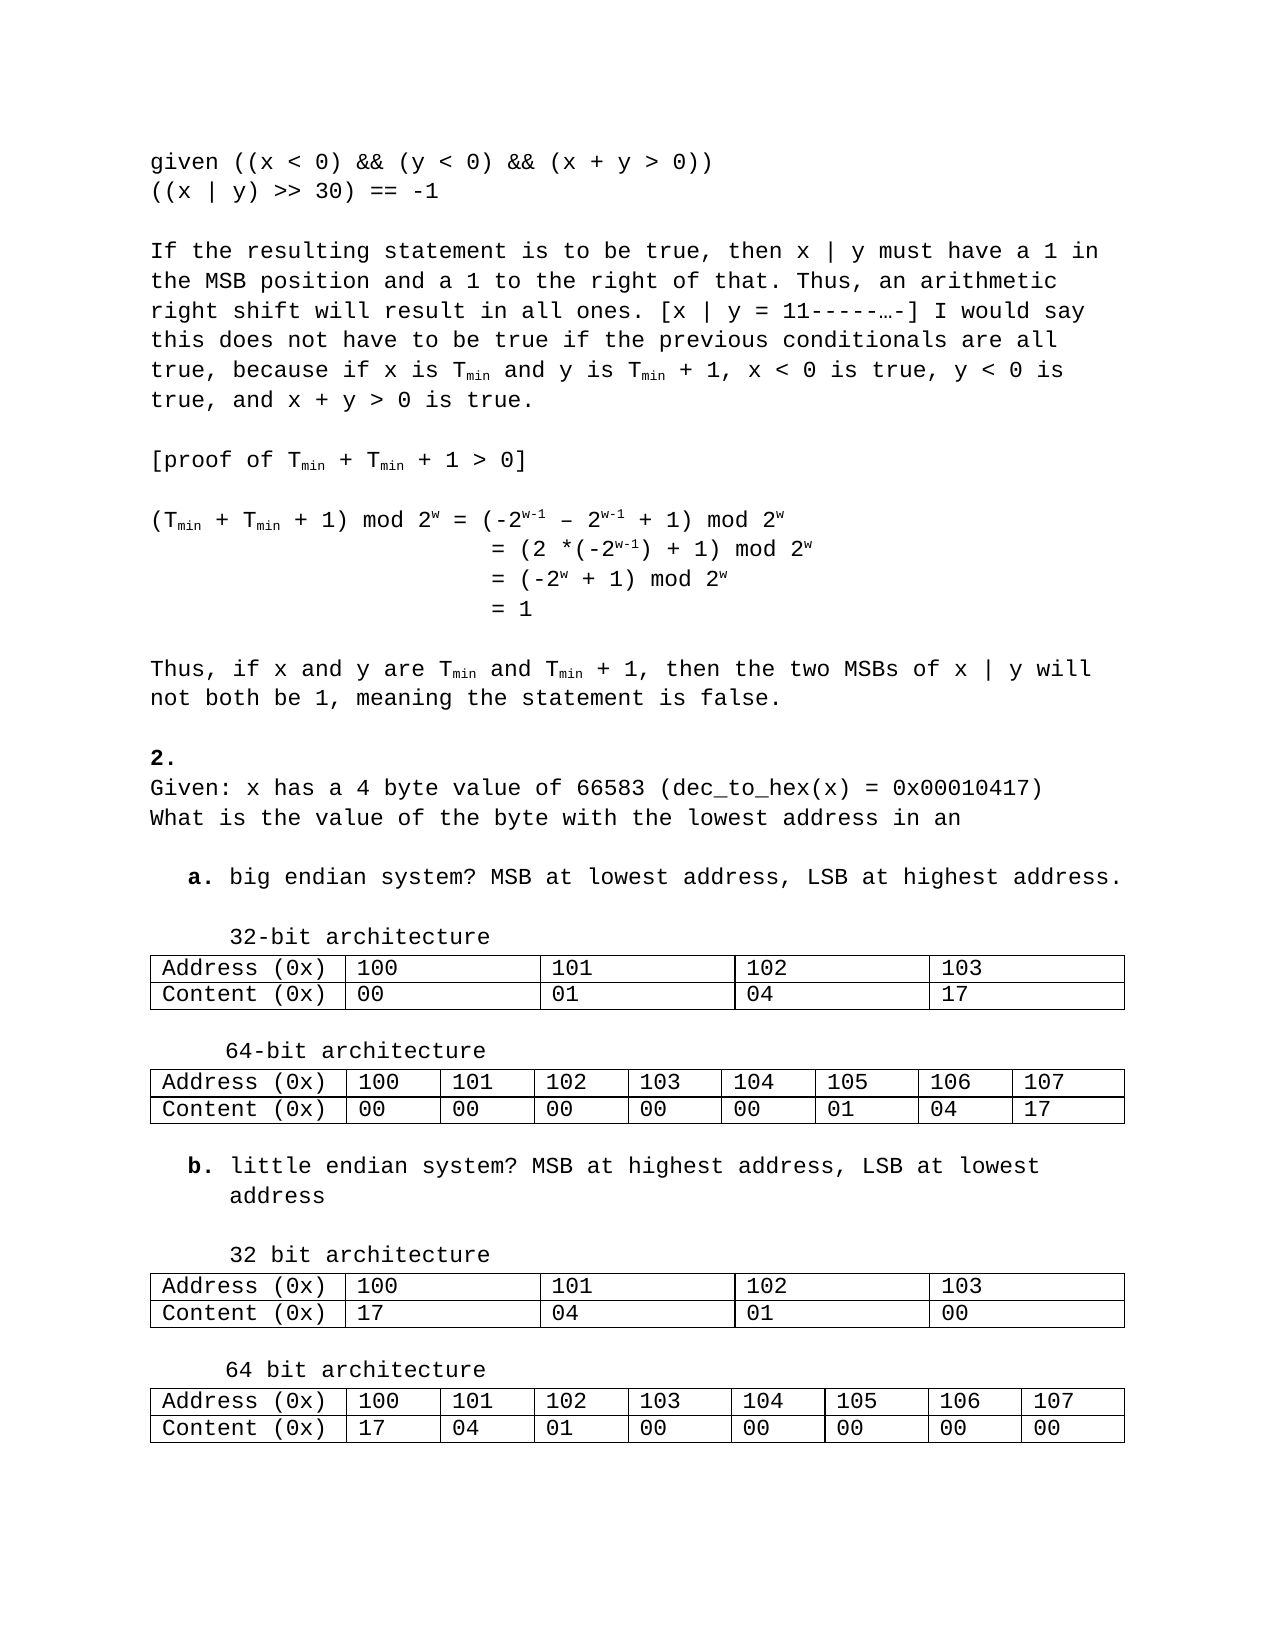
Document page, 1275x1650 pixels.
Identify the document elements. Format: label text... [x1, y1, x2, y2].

table_cell 17 [347, 1416, 440, 1442]
table_cell 17 [930, 983, 1124, 1009]
table_cell Content (0x) [151, 1301, 345, 1327]
table_cell 00 [441, 1098, 534, 1123]
table_cell Content (0x) [151, 983, 345, 1009]
table_header 104 [732, 1389, 824, 1415]
table_cell Content (0x) [151, 1416, 346, 1442]
table_cell 01 [541, 983, 734, 1009]
text [proof of Tmin + Tmin + 1 > 0] [150, 448, 1125, 474]
text 2. [150, 746, 1125, 772]
table_header 100 [346, 1274, 540, 1300]
table_header 103 [930, 1274, 1124, 1300]
table_header Address (0x) [151, 1274, 345, 1300]
table_header 106 [919, 1070, 1012, 1096]
table_header 104 [722, 1070, 815, 1096]
table_header 100 [347, 1070, 440, 1096]
table_cell 04 [541, 1301, 734, 1327]
table_header 103 [629, 1070, 721, 1096]
table_header 101 [441, 1070, 534, 1096]
table_cell 00 [347, 1098, 440, 1123]
text If the resulting statement is to be true, then x | y must have a 1 in the MSB position and a 1 to the right of that. Thus, an arithmetic right shift will result in all ones. [x | y = 11-----…-] I would say this does not have to be true if the previous conditionals are all true, because if x is Tmin and y is Tmin + 1, x < 0 is true, y < 0 is true, and x + y > 0 is true. [150, 239, 1125, 414]
table_header 102 [535, 1389, 628, 1415]
table_header 101 [441, 1389, 534, 1415]
table_cell 00 [722, 1098, 815, 1123]
table_header 107 [1013, 1070, 1124, 1096]
text 64 bit architecture [150, 1358, 1125, 1384]
table_cell 00 [535, 1098, 628, 1123]
text 64-bit architecture [150, 1039, 1125, 1066]
table_header 106 [929, 1389, 1021, 1415]
table_cell 17 [346, 1301, 540, 1327]
table_header 103 [930, 956, 1124, 982]
table_header 107 [1022, 1389, 1124, 1415]
table_header 105 [826, 1389, 928, 1415]
table_header 100 [347, 1389, 440, 1415]
text ((x | y) >> 30) == -1 [150, 180, 1125, 206]
list little endian system? MSB at highest address, LSB at lowest address [187, 1154, 1125, 1210]
table_cell 00 [930, 1301, 1124, 1327]
table_header 105 [816, 1070, 918, 1096]
table_cell 00 [629, 1098, 721, 1123]
text given ((x < 0) && (y < 0) && (x + y > 0)) [150, 150, 1125, 176]
text = 1 [150, 597, 1125, 623]
table_header 103 [629, 1389, 731, 1415]
table_cell 01 [736, 1301, 929, 1327]
table_cell 01 [816, 1098, 918, 1123]
text What is the value of the byte with the lowest address in an [150, 806, 1125, 832]
list big endian system? MSB at lowest address, LSB at highest address. [187, 865, 1125, 891]
table_header Address (0x) [151, 1389, 346, 1415]
table_cell 01 [535, 1416, 628, 1442]
table_header 100 [346, 956, 540, 982]
table_header Address (0x) [151, 1070, 346, 1096]
table_header 102 [736, 956, 929, 982]
text = (-2w + 1) mod 2w [150, 567, 1125, 593]
list 32 bit architecture [229, 1243, 1125, 1269]
table_header 101 [541, 1274, 734, 1300]
list 32-bit architecture [229, 925, 1125, 951]
table_cell 04 [919, 1098, 1012, 1123]
table_cell 04 [736, 983, 929, 1009]
table_header 102 [736, 1274, 929, 1300]
table_cell 00 [346, 983, 540, 1009]
text = (2 *(-2w-1) + 1) mod 2w [150, 538, 1125, 564]
table_header 101 [541, 956, 734, 982]
table_cell 00 [1022, 1416, 1124, 1442]
text Thus, if x and y are Tmin and Tmin + 1, then the two MSBs of x | y will not both be 1, meaning the statement is false. [150, 657, 1125, 713]
table_cell 17 [1013, 1098, 1124, 1123]
table_cell 00 [929, 1416, 1021, 1442]
table_header Address (0x) [151, 956, 345, 982]
text (Tmin + Tmin + 1) mod 2w = (-2w-1 – 2w-1 + 1) mod 2w [150, 508, 1125, 534]
table_cell 00 [826, 1416, 928, 1442]
table_cell Content (0x) [151, 1098, 346, 1123]
table_cell 00 [629, 1416, 731, 1442]
table_cell 00 [732, 1416, 824, 1442]
text Given: x has a 4 byte value of 66583 (dec_to_hex(x) = 0x00010417) [150, 776, 1125, 802]
table_header 102 [535, 1070, 628, 1096]
table_cell 04 [441, 1416, 534, 1442]
